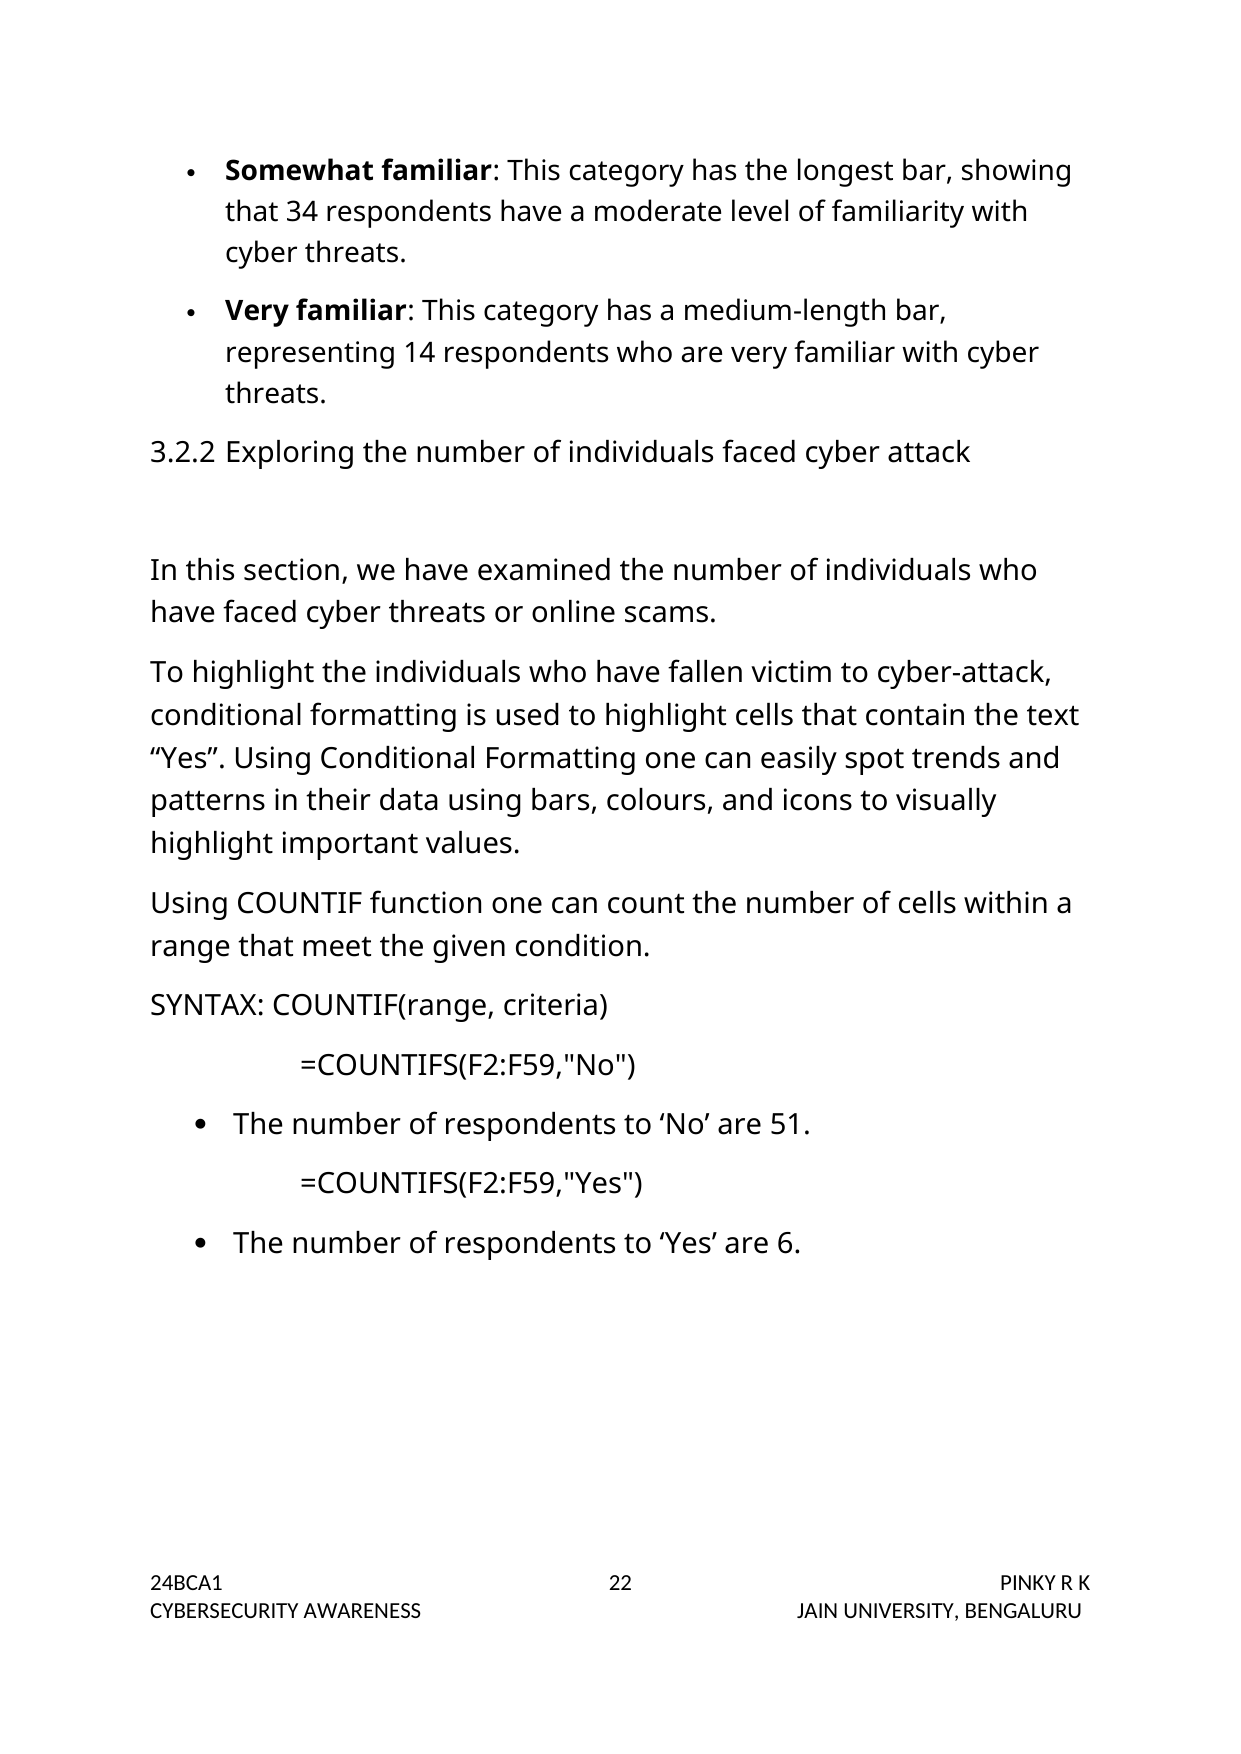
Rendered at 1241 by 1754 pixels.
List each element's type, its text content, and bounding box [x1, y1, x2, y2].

list The number of respondents to ‘No’ are 51. [195, 1103, 1090, 1143]
text Using COUNTIF function one can count the number of cells within a range that meet the given condition. [150, 882, 1090, 964]
text SYNTAX: COUNTIF(range, criteria) [150, 984, 1090, 1024]
list Very familiar: This category has a medium-length bar, representing 14 respondents who are very familiar with cyber threats. [187, 291, 1090, 412]
text In this section, we have examined the number of individuals who have faced cyber threats or online scams. [150, 549, 1090, 631]
list Somewhat familiar: This category has the longest bar, showing that 34 respondents have a moderate level of familiarity with cyber threats. [187, 150, 1090, 271]
list The number of respondents to ‘Yes’ are 6. [195, 1222, 1090, 1262]
text =COUNTIFS(F2:F59,"Yes") [225, 1163, 1090, 1202]
text To highlight the individuals who have fallen victim to cyber-attack, conditional formatting is used to highlight cells that contain the text “Yes”. Using Conditional Formatting one can easily spot trends and patterns in their data using bars, colours, and icons to visually highlight important values. [150, 651, 1090, 862]
text =COUNTIFS(F2:F59,"No") [225, 1044, 1090, 1083]
text 3.2.2 Exploring the number of individuals faced cyber attack [150, 431, 1090, 471]
